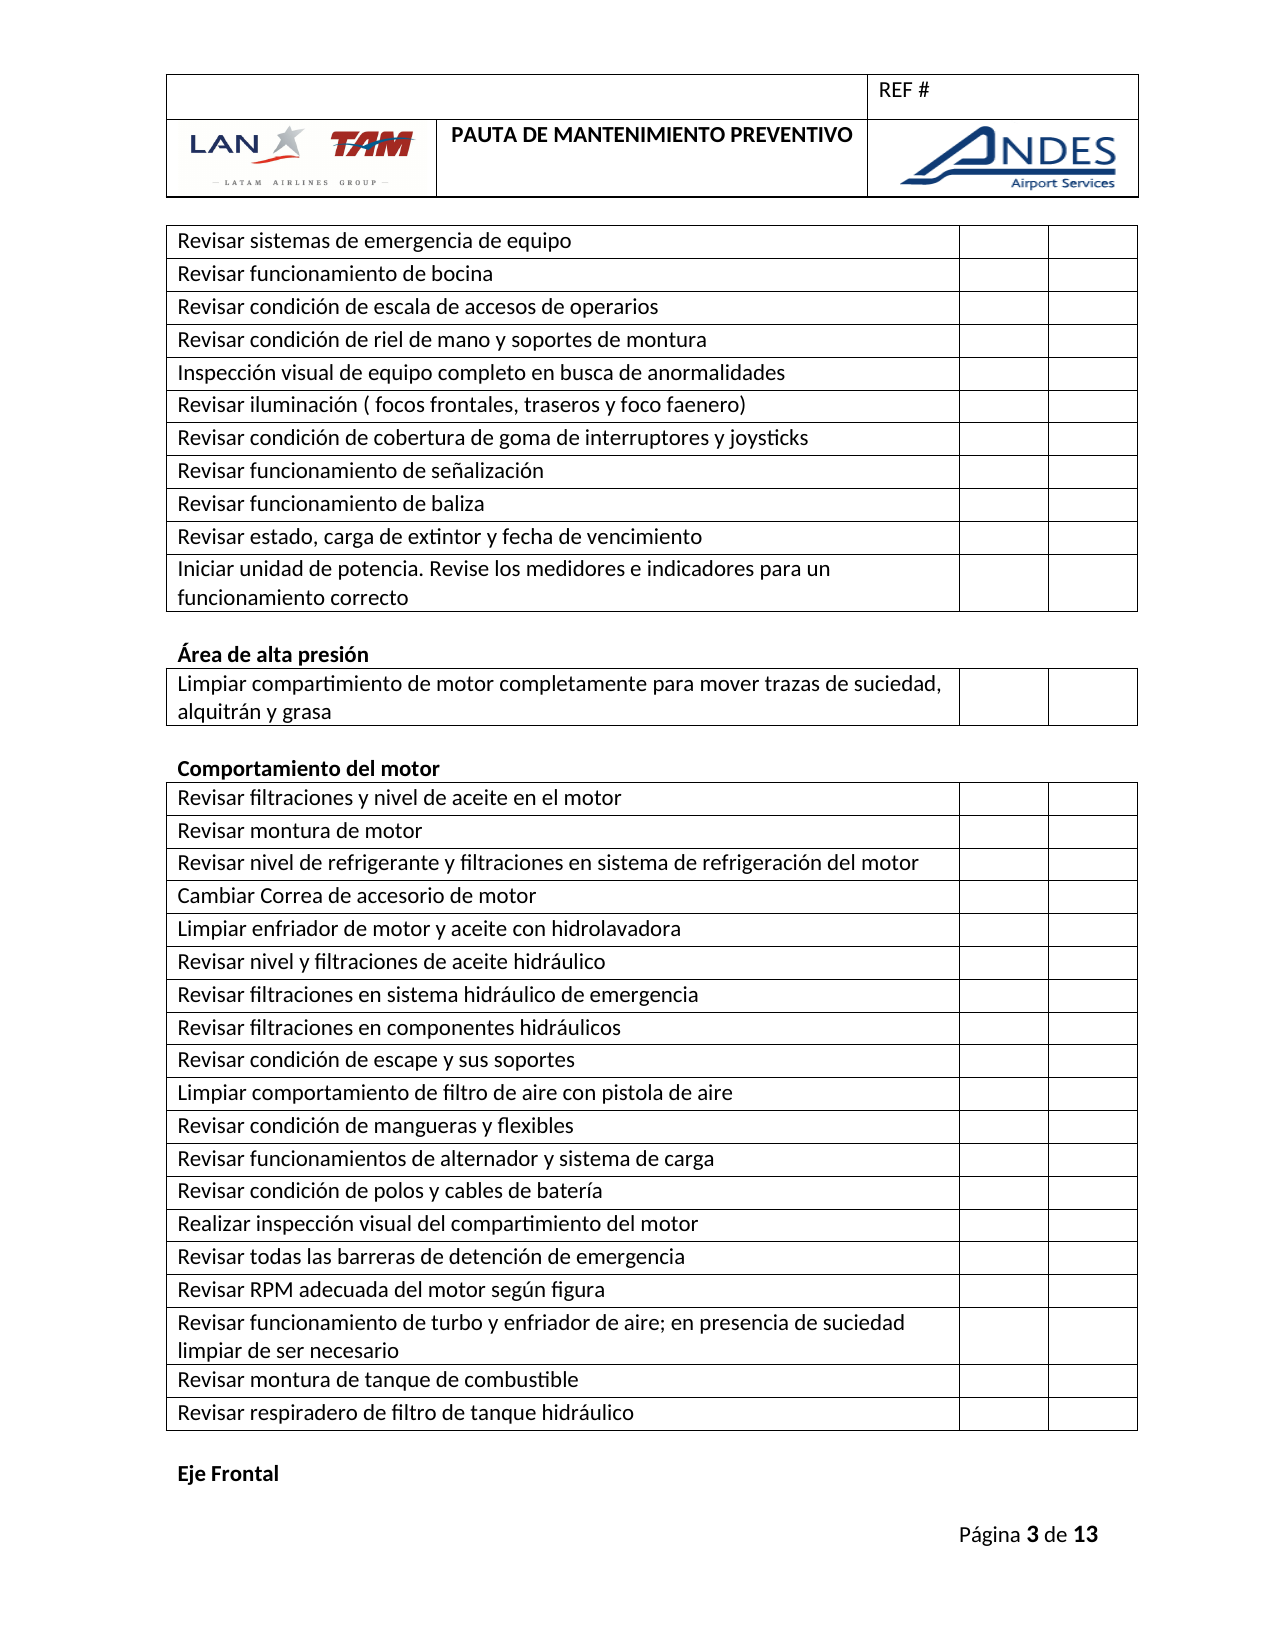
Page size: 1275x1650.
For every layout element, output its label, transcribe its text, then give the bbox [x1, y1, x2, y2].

table_cell [960, 1045, 1048, 1077]
table_cell Revisar filtraciones en sistema hidráulico de emergencia [167, 980, 959, 1012]
text Eje Frontal [177, 1459, 1098, 1487]
table_cell [960, 456, 1048, 488]
table_cell [1049, 1013, 1137, 1044]
table_cell Revisar nivel y filtraciones de aceite hidráulico [167, 947, 959, 979]
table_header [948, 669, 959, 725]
table_cell [960, 259, 1048, 291]
table_cell Inspección visual de equipo completo en busca de anormalidades [167, 358, 959, 389]
table_header [960, 669, 1048, 725]
table_cell [960, 1177, 1048, 1208]
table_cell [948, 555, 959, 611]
table_cell [1049, 1398, 1137, 1429]
table_cell [960, 358, 1048, 389]
table_cell Revisar nivel de refrigerante y filtraciones en sistema de refrigeración del motor [167, 849, 959, 880]
table_cell Limpiar comportamiento de filtro de aire con pistola de aire [167, 1078, 959, 1110]
table_cell [960, 292, 1048, 324]
table_cell [1049, 1177, 1137, 1208]
table_cell [1049, 489, 1137, 521]
table_header [1049, 669, 1137, 725]
table_cell Realizar inspección visual del compartimiento del motor [167, 1210, 959, 1241]
table_cell [1049, 226, 1137, 258]
table_cell [1049, 1078, 1137, 1110]
table_cell [960, 849, 1048, 880]
table_cell Revisar funcionamiento de baliza [167, 489, 959, 521]
table_cell [1049, 1111, 1137, 1143]
table_cell Revisar RPM adecuada del motor según figura [167, 1275, 959, 1307]
table_cell [1049, 292, 1137, 324]
table_header [960, 783, 1048, 815]
table_cell [960, 1275, 1048, 1307]
table_cell [1049, 325, 1137, 357]
table_cell [1049, 456, 1137, 488]
table_cell [1049, 1144, 1137, 1176]
table_cell [1049, 259, 1137, 291]
table_cell [1049, 555, 1137, 611]
table_header [1049, 783, 1137, 815]
table_cell [960, 325, 1048, 357]
text Comportamiento del motor [177, 754, 1098, 782]
table_cell [1049, 1308, 1137, 1364]
table_cell [1049, 1045, 1137, 1077]
table_cell [960, 1242, 1048, 1274]
table_cell Revisar condición de escala de accesos de operarios [167, 292, 959, 324]
table_cell Revisar sistemas de emergencia de equipo [167, 226, 959, 258]
table_header Revisar filtraciones y nivel de aceite en el motor [167, 783, 959, 815]
table_cell [960, 881, 1048, 913]
table_cell [960, 423, 1048, 455]
table_cell [1049, 881, 1137, 913]
table_cell Revisar respiradero de filtro de tanque hidráulico [167, 1398, 959, 1429]
table_cell [960, 1308, 1048, 1364]
table_cell [960, 1144, 1048, 1176]
table_cell [960, 980, 1048, 1012]
picture [178, 120, 428, 196]
table_cell [1049, 816, 1137, 847]
table_cell Revisar iluminación ( focos frontales, traseros y foco faenero) [167, 391, 959, 422]
table_cell [960, 522, 1048, 553]
table_cell Revisar condición de polos y cables de batería [167, 1177, 959, 1208]
table_cell [1049, 358, 1137, 389]
table_cell [960, 1078, 1048, 1110]
text Área de alta presión [177, 640, 1098, 668]
table_cell Revisar funcionamientos de alternador y sistema de carga [167, 1144, 959, 1176]
table_cell Revisar estado, carga de extintor y fecha de vencimiento [167, 522, 959, 553]
table_cell Revisar funcionamiento de bocina [167, 259, 959, 291]
table_cell Limpiar enfriador de motor y aceite con hidrolavadora [167, 914, 959, 946]
table_cell Revisar condición de riel de mano y soportes de montura [167, 325, 959, 357]
table_cell Revisar montura de motor [167, 816, 959, 847]
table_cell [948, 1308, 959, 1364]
table_cell Cambiar Correa de accesorio de motor [167, 881, 959, 913]
table_cell [960, 1111, 1048, 1143]
table_cell [1049, 947, 1137, 979]
table_cell [1049, 423, 1137, 455]
table_cell [960, 1210, 1048, 1241]
table_cell [1049, 522, 1137, 553]
table_cell [960, 1013, 1048, 1044]
table_cell Revisar funcionamiento de señalización [167, 456, 959, 488]
table_cell [1049, 849, 1137, 880]
table_cell [960, 391, 1048, 422]
table_cell [1049, 1242, 1137, 1274]
table_cell [960, 1365, 1048, 1397]
table_cell Revisar condición de mangueras y flexibles [167, 1111, 959, 1143]
table_cell Revisar todas las barreras de detención de emergencia [167, 1242, 959, 1274]
table_cell [960, 1398, 1048, 1429]
table_cell Revisar condición de cobertura de goma de interruptores y joysticks [167, 423, 959, 455]
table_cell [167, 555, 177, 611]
table_cell Revisar condición de escape y sus soportes [167, 1045, 959, 1077]
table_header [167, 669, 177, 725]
table_cell [1049, 980, 1137, 1012]
table_cell Revisar montura de tanque de combustible [167, 1365, 959, 1397]
table_cell [960, 816, 1048, 847]
table_cell [1049, 1275, 1137, 1307]
table_cell [960, 226, 1048, 258]
table_cell [1049, 1210, 1137, 1241]
table_cell [960, 947, 1048, 979]
picture [900, 120, 1127, 192]
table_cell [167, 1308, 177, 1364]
table_cell [960, 914, 1048, 946]
table_cell [960, 489, 1048, 521]
table_cell Revisar filtraciones en componentes hidráulicos [167, 1013, 959, 1044]
table_cell [1049, 1365, 1137, 1397]
table_cell [1049, 914, 1137, 946]
table_cell [960, 555, 1048, 611]
table_cell [1049, 391, 1137, 422]
